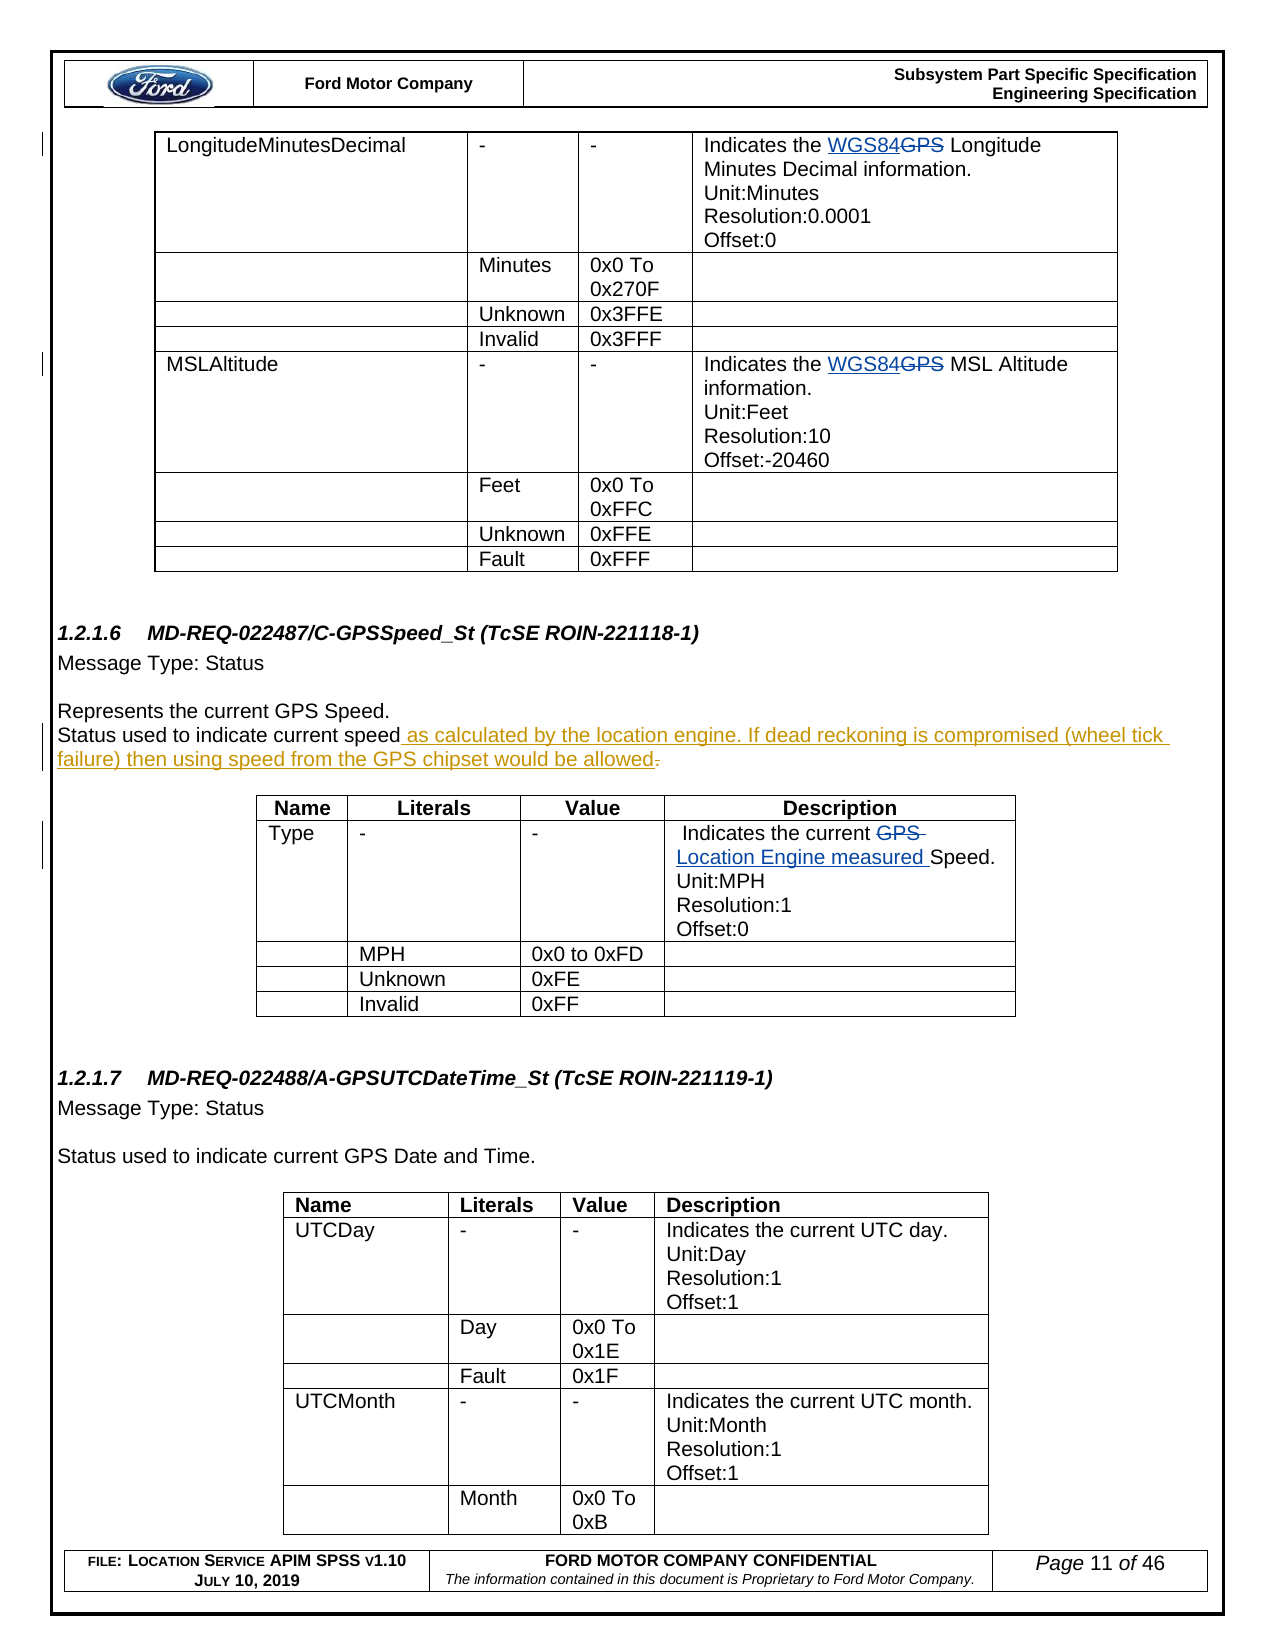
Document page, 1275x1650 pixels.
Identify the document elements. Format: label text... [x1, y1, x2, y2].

table_cell Unknown [348, 967, 520, 991]
table_cell Indicates the current UTC month. Unit:Month Resolution:1 Offset:1 [655, 1389, 988, 1484]
table_cell 0x3FFF [579, 327, 692, 351]
table_cell - [468, 352, 578, 472]
table_cell 0x0 To 0xFFC [579, 473, 692, 521]
table_cell Indicates the MSL Altitude information. Unit:Feet Resolution:10 Offset:-20460 [693, 352, 1117, 472]
table_cell 0xFFF [579, 547, 692, 571]
table_cell 0x0 To 0x270F [579, 253, 692, 301]
table_cell UTCMonth [284, 1389, 448, 1484]
table_cell - [579, 133, 692, 252]
table_header Name [257, 796, 347, 820]
table_cell [693, 253, 1117, 301]
table_cell [156, 473, 467, 521]
table_cell [257, 967, 347, 991]
table_cell 0x1F [561, 1364, 654, 1388]
table_cell - [449, 1218, 560, 1314]
table_cell Unknown [468, 302, 578, 326]
table_cell [156, 522, 467, 546]
table_cell Unknown [468, 522, 578, 546]
table_cell [284, 1486, 448, 1533]
table_cell [284, 1315, 448, 1363]
table_cell Invalid [468, 327, 578, 351]
table_cell LongitudeMinutesDecimal [156, 133, 467, 252]
table_cell Day [449, 1315, 560, 1363]
table_cell Fault [468, 547, 578, 571]
table_cell [655, 1364, 988, 1388]
table_cell Type [257, 821, 347, 941]
table_cell [665, 967, 1015, 991]
table_cell Indicates the current UTC day. Unit:Day Resolution:1 Offset:1 [655, 1218, 988, 1314]
table_cell [156, 253, 467, 301]
table_header Value [561, 1193, 654, 1217]
table_cell Minutes [468, 253, 578, 301]
table_cell [693, 547, 1117, 571]
table_cell [693, 522, 1117, 546]
table_cell - [449, 1389, 560, 1484]
subtitle MD-REQ-022487/C-GPSSpeed_St (TcSE ROIN-221118-1) [57, 621, 1215, 645]
table_header Literals [449, 1193, 560, 1217]
table_cell [655, 1315, 988, 1363]
table_cell 0xFF [521, 992, 664, 1016]
table_cell Indicates the current Speed. Unit:MPH Resolution:1 Offset:0 [665, 821, 1015, 941]
table_cell Fault [449, 1364, 560, 1388]
table_cell [665, 992, 1015, 1016]
text Status used to indicate current speed [57, 723, 1215, 771]
table_cell - [561, 1389, 654, 1484]
text Represents the current GPS Speed. [57, 699, 1215, 723]
table_cell - [348, 821, 520, 941]
table_cell [257, 942, 347, 966]
table_cell [156, 302, 467, 326]
picture [103, 61, 215, 107]
table_cell [693, 327, 1117, 351]
table_cell 0xFFE [579, 522, 692, 546]
table_cell [156, 327, 467, 351]
table_cell - [579, 352, 692, 472]
table_header Literals [348, 796, 520, 820]
table_cell 0xFE [521, 967, 664, 991]
table_cell [693, 302, 1117, 326]
table_cell [655, 1486, 988, 1533]
table_cell 0x0 To 0xB [561, 1486, 654, 1533]
table_cell 0x3FFE [579, 302, 692, 326]
table_header Description [655, 1193, 988, 1217]
table_cell [693, 473, 1117, 521]
table_header Value [521, 796, 664, 820]
table_cell [156, 547, 467, 571]
table_cell 0x0 to 0xFD [521, 942, 664, 966]
table_cell - [468, 133, 578, 252]
text Message Type: Status [57, 651, 1215, 675]
table_header Name [284, 1193, 448, 1217]
table_cell Month [449, 1486, 560, 1533]
table_cell [284, 1364, 448, 1388]
table_cell MPH [348, 942, 520, 966]
table_cell - [561, 1218, 654, 1314]
table_cell Invalid [348, 992, 520, 1016]
table_cell 0x0 To 0x1E [561, 1315, 654, 1363]
table_cell UTCDay [284, 1218, 448, 1314]
text Status used to indicate current GPS Date and Time. [57, 1144, 1215, 1168]
table_cell Indicates the Longitude Minutes Decimal information. Unit:Minutes Resolution:0.0001 Offset:0 [693, 133, 1117, 252]
table_cell [257, 992, 347, 1016]
table_cell [665, 942, 1015, 966]
table_cell - [521, 821, 664, 941]
text Message Type: Status [57, 1096, 1215, 1120]
subtitle MD-REQ-022488/A-GPSUTCDateTime_St (TcSE ROIN-221119-1) [57, 1066, 1215, 1090]
table_cell MSLAltitude [156, 352, 467, 472]
table_cell Feet [468, 473, 578, 521]
table_header Description [665, 796, 1015, 820]
